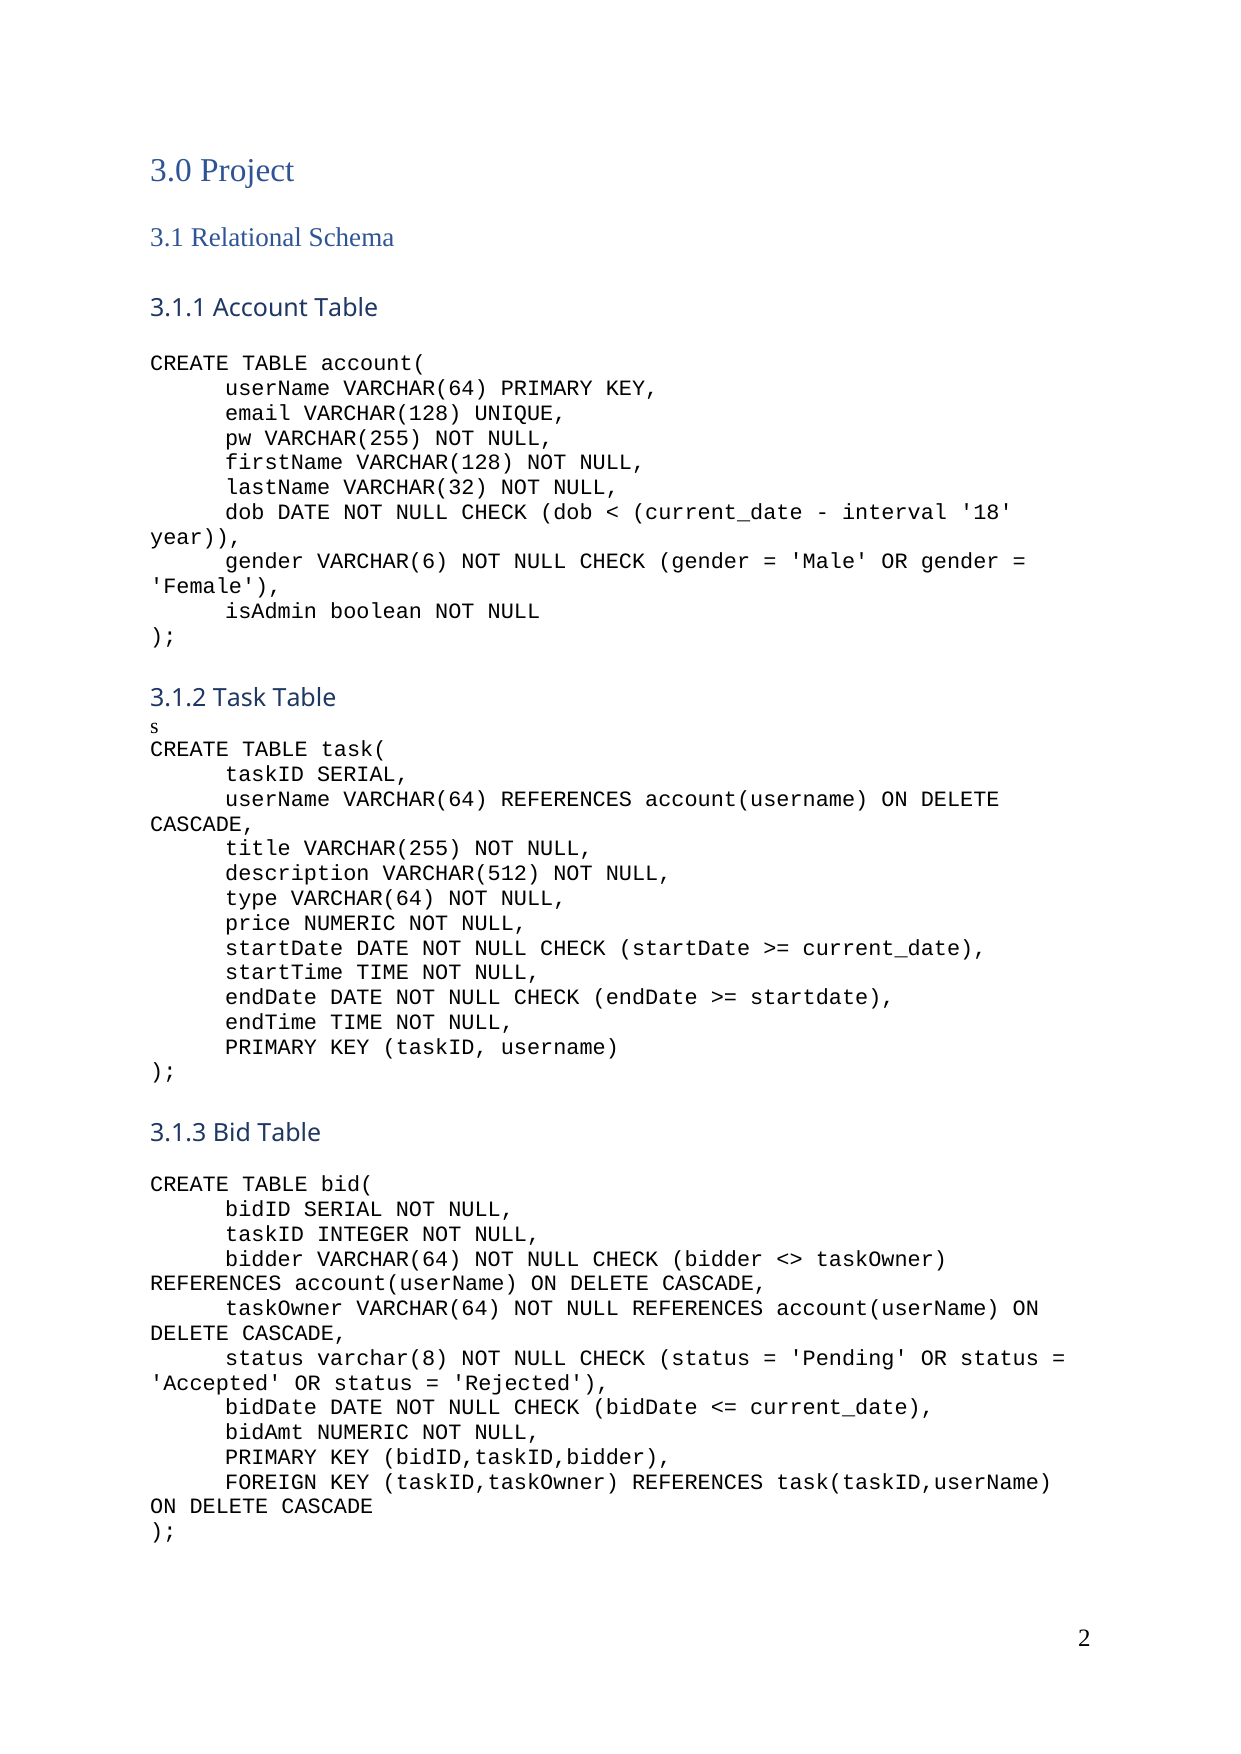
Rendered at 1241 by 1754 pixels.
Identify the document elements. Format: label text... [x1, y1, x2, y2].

text email VARCHAR(128) UNIQUE, [150, 402, 1090, 427]
text type VARCHAR(64) NOT NULL, [150, 887, 1090, 912]
text price NUMERIC NOT NULL, [150, 912, 1090, 937]
text bidAmt NUMERIC NOT NULL, [150, 1421, 1090, 1446]
text isAdmin boolean NOT NULL [150, 600, 1090, 625]
text endDate DATE NOT NULL CHECK (endDate >= startdate), [150, 986, 1090, 1011]
text userName VARCHAR(64) PRIMARY KEY, [150, 377, 1090, 402]
subtitle 3.1.2 Task Table [150, 679, 1090, 713]
text endTime TIME NOT NULL, [150, 1011, 1090, 1036]
text taskOwner VARCHAR(64) NOT NULL REFERENCES account(userName) ON DELETE CASCADE, [150, 1297, 1090, 1347]
text dob DATE NOT NULL CHECK (dob < (current_date - interval '18' year)), [150, 501, 1090, 551]
text status varchar(8) NOT NULL CHECK (status = 'Pending' OR status = 'Accepted' OR status = 'Rejected'), [150, 1347, 1090, 1396]
text gender VARCHAR(6) NOT NULL CHECK (gender = 'Male' OR gender = 'Female'), [150, 551, 1090, 600]
text s [150, 713, 1090, 738]
subtitle 3.1.3 Bid Table [150, 1114, 1090, 1148]
text lastName VARCHAR(32) NOT NULL, [150, 476, 1090, 501]
text PRIMARY KEY (taskID, username) [150, 1036, 1090, 1061]
text bidDate DATE NOT NULL CHECK (bidDate <= current_date), [150, 1396, 1090, 1421]
text CREATE TABLE bid( [150, 1173, 1090, 1198]
text userName VARCHAR(64) REFERENCES account(username) ON DELETE CASCADE, [150, 788, 1090, 838]
text firstName VARCHAR(128) NOT NULL, [150, 451, 1090, 476]
text FOREIGN KEY (taskID,taskOwner) REFERENCES task(taskID,userName) ON DELETE CASCADE [150, 1471, 1090, 1520]
text taskID INTEGER NOT NULL, [150, 1223, 1090, 1248]
text CREATE TABLE task( [150, 738, 1090, 763]
text ); [150, 1520, 1090, 1545]
subtitle 3.1.1 Account Table [150, 289, 1090, 323]
text startDate DATE NOT NULL CHECK (startDate >= current_date), [150, 937, 1090, 962]
text pw VARCHAR(255) NOT NULL, [150, 427, 1090, 451]
text startTime TIME NOT NULL, [150, 962, 1090, 986]
text bidID SERIAL NOT NULL, [150, 1198, 1090, 1223]
text PRIMARY KEY (bidID,taskID,bidder), [150, 1446, 1090, 1471]
text description VARCHAR(512) NOT NULL, [150, 862, 1090, 887]
subtitle 3.1 Relational Schema [150, 221, 1090, 252]
subtitle 3.0 Project [150, 150, 1090, 188]
text taskID SERIAL, [150, 763, 1090, 788]
text bidder VARCHAR(64) NOT NULL CHECK (bidder <> taskOwner) REFERENCES account(userName) ON DELETE CASCADE, [150, 1248, 1090, 1297]
text CREATE TABLE account( [150, 352, 1090, 377]
text ); [150, 625, 1090, 650]
text ); [150, 1061, 1090, 1086]
text title VARCHAR(255) NOT NULL, [150, 838, 1090, 862]
